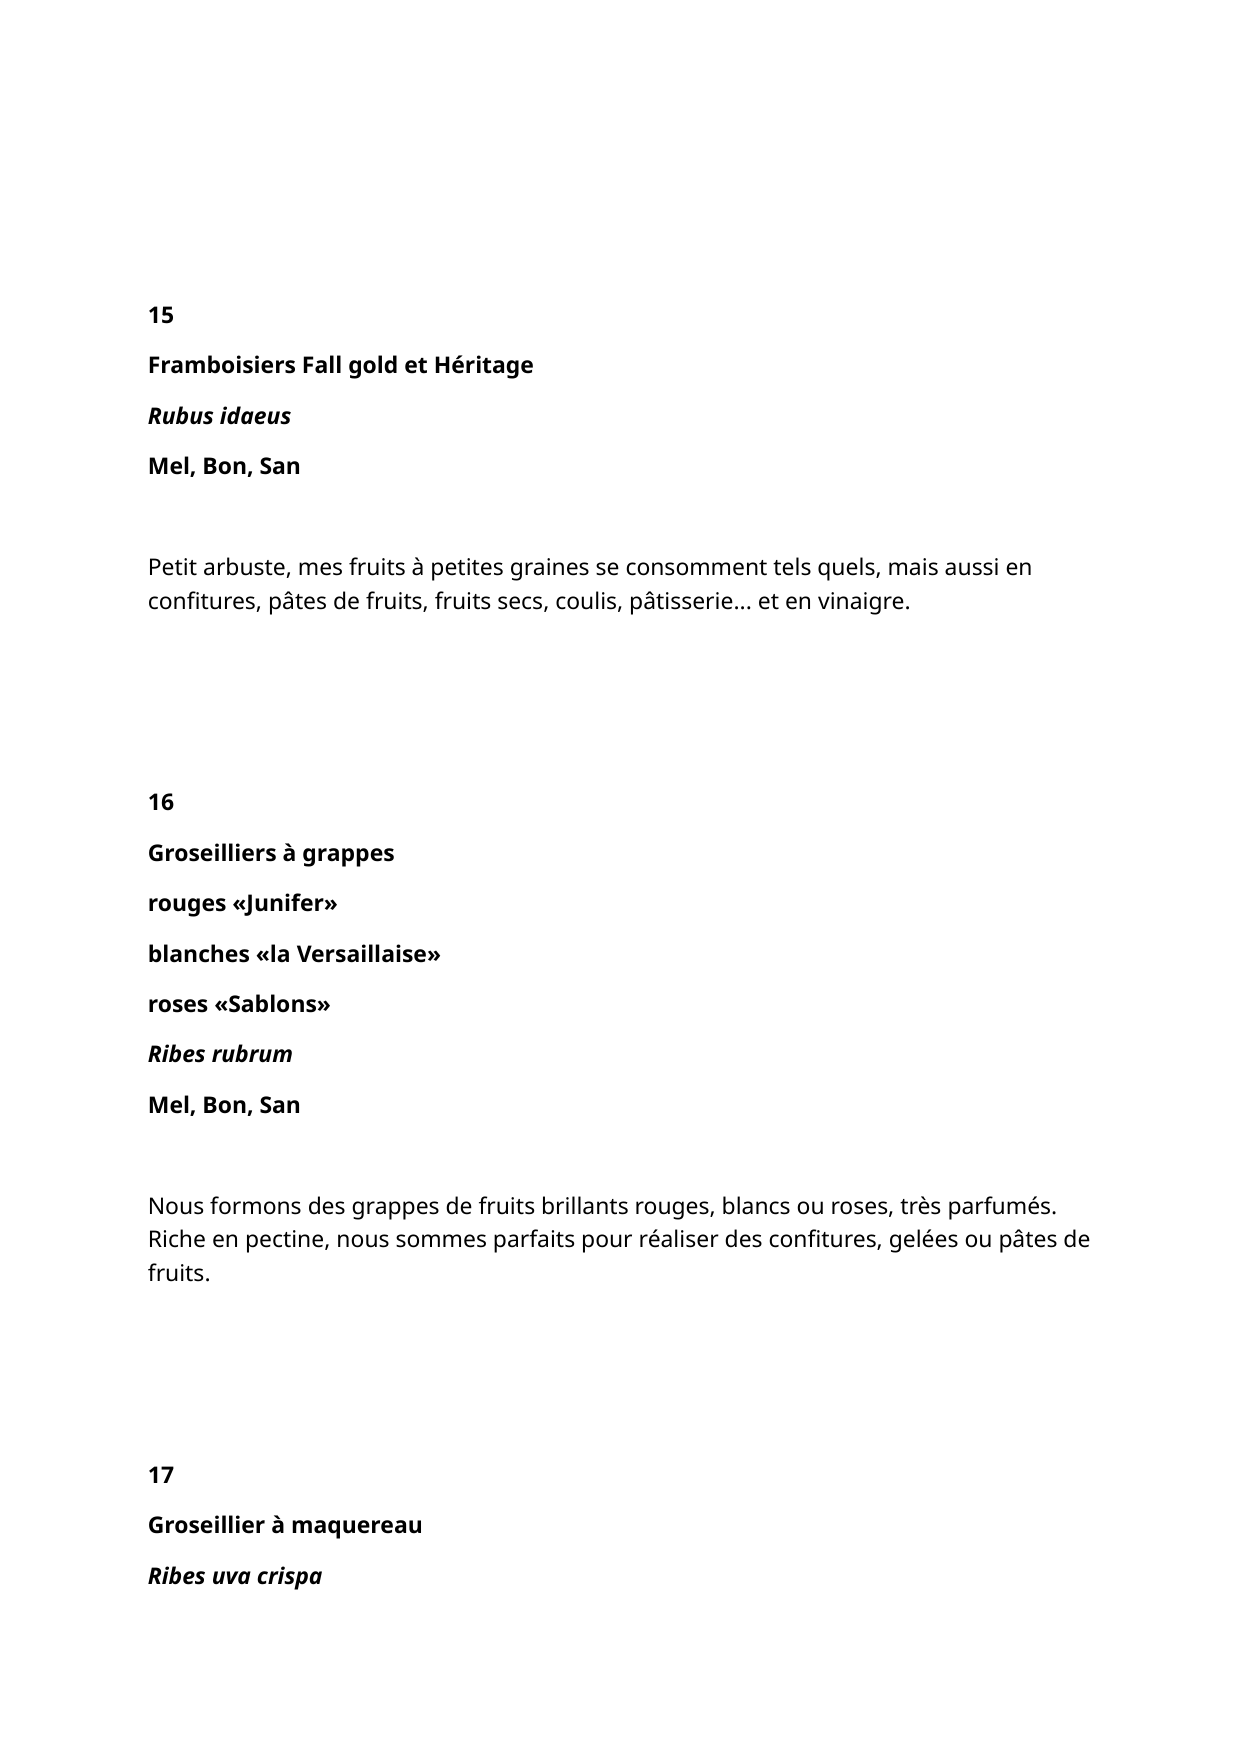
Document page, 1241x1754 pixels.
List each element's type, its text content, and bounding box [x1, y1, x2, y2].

text Petit arbuste, mes fruits à petites graines se consomment tels quels, mais aussi en confitures, pâtes de fruits, fruits secs, coulis, pâtisserie... et en vinaigre. [148, 551, 1093, 616]
text blanches «la Versaillaise» [148, 938, 1093, 969]
text rouges «Junifer» [148, 887, 1093, 918]
text Nous formons des grappes de fruits brillants rouges, blancs ou roses, très parfumés. Riche en pectine, nous sommes parfaits pour réaliser des confitures, gelées ou pâtes de fruits. [148, 1190, 1093, 1288]
text Groseilliers à grappes [148, 837, 1093, 868]
text Mel, Bon, San [148, 1089, 1093, 1120]
text roses «Sablons» [148, 988, 1093, 1019]
text Rubus idaeus [148, 400, 1093, 431]
text Framboisiers Fall gold et Héritage [148, 349, 1093, 381]
text Mel, Bon, San [148, 450, 1093, 481]
text 17 [148, 1459, 1093, 1490]
text 16 [148, 786, 1093, 818]
text Groseillier à maquereau [148, 1509, 1093, 1541]
text Ribes uva crispa [148, 1560, 1093, 1591]
text 15 [148, 299, 1093, 330]
text Ribes rubrum [148, 1038, 1093, 1070]
